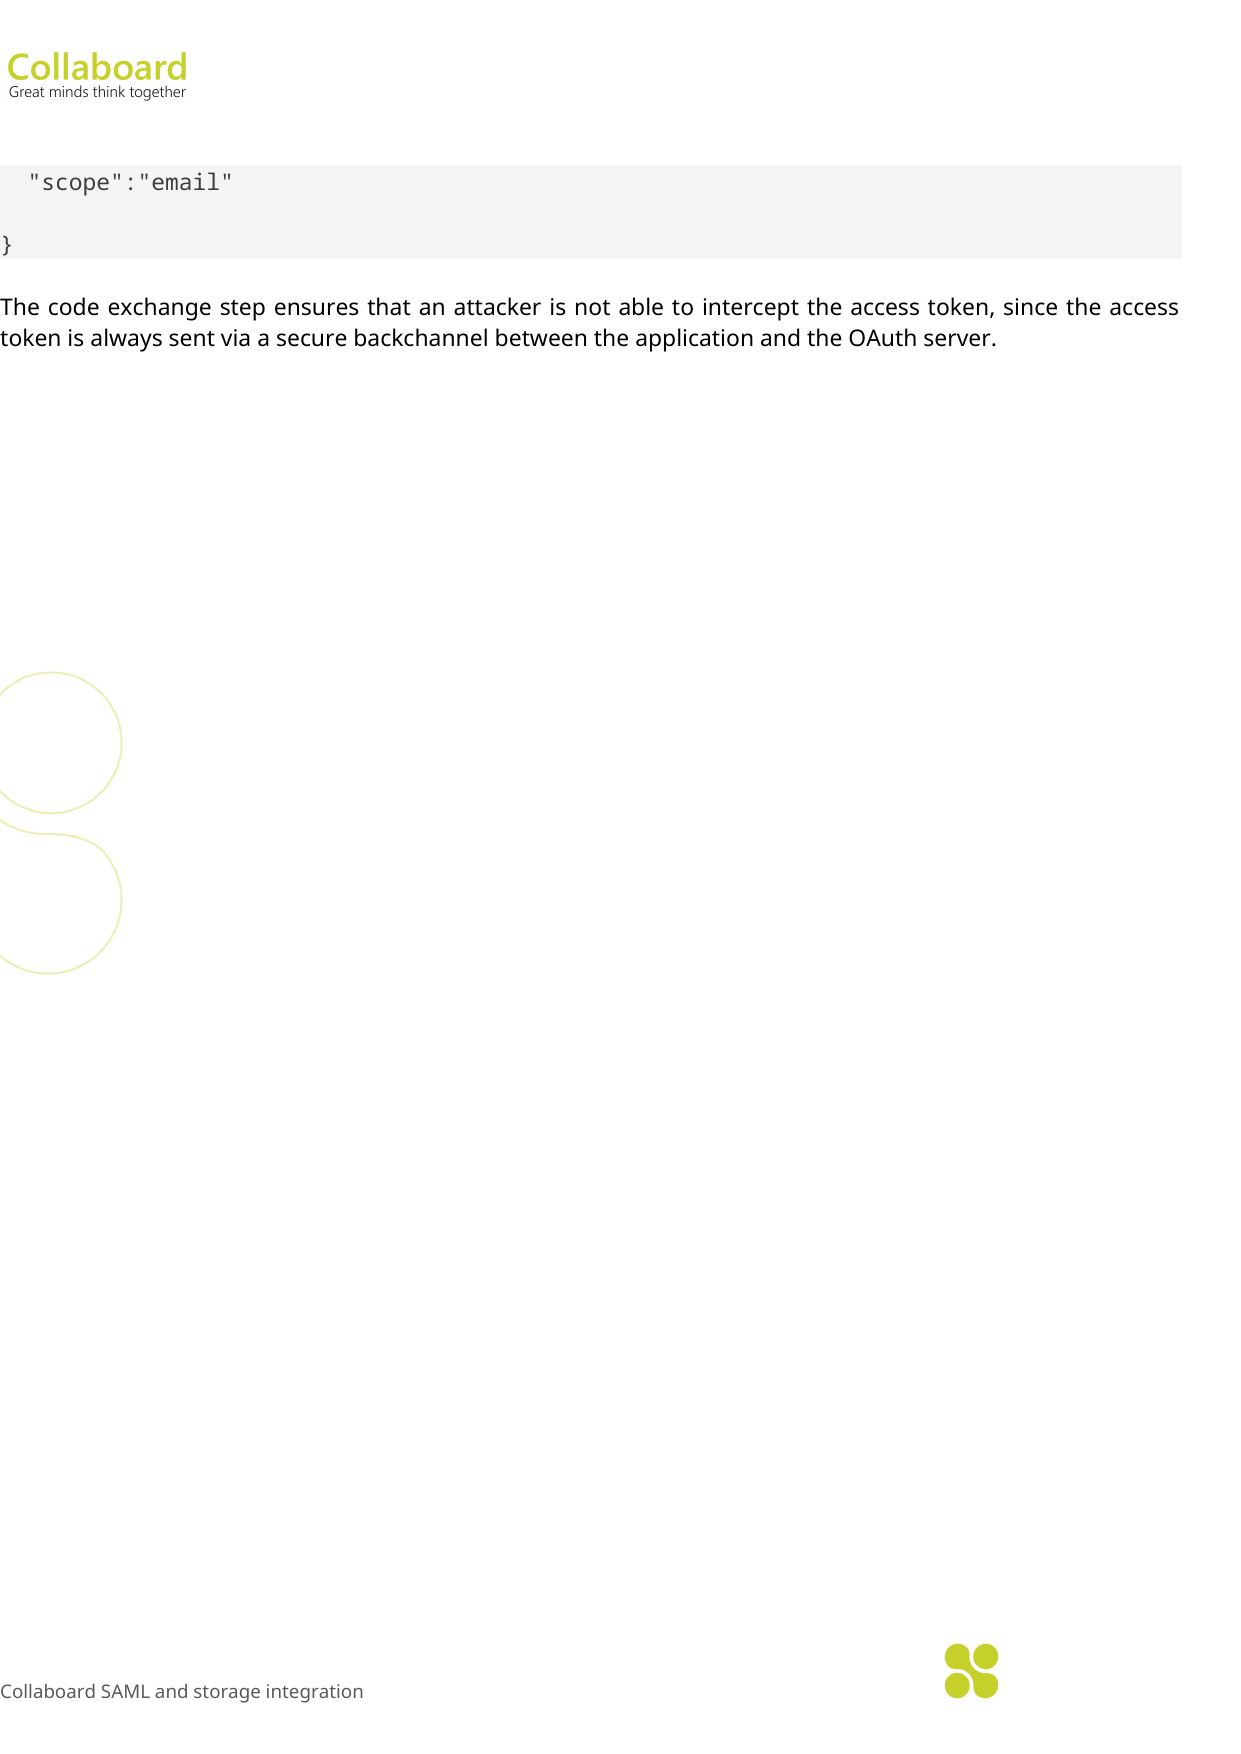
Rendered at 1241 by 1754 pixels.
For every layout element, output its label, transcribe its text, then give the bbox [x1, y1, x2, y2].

picture [0, 48, 189, 103]
text "scope":"email" [0, 165, 1182, 197]
picture [944, 1643, 999, 1699]
text } [0, 228, 1182, 259]
picture [0, 667, 127, 979]
text The code exchange step ensures that an attacker is not able to intercept the access token, since the access token is always sent via a secure backchannel between the application and the OAuth server. [0, 290, 1182, 353]
